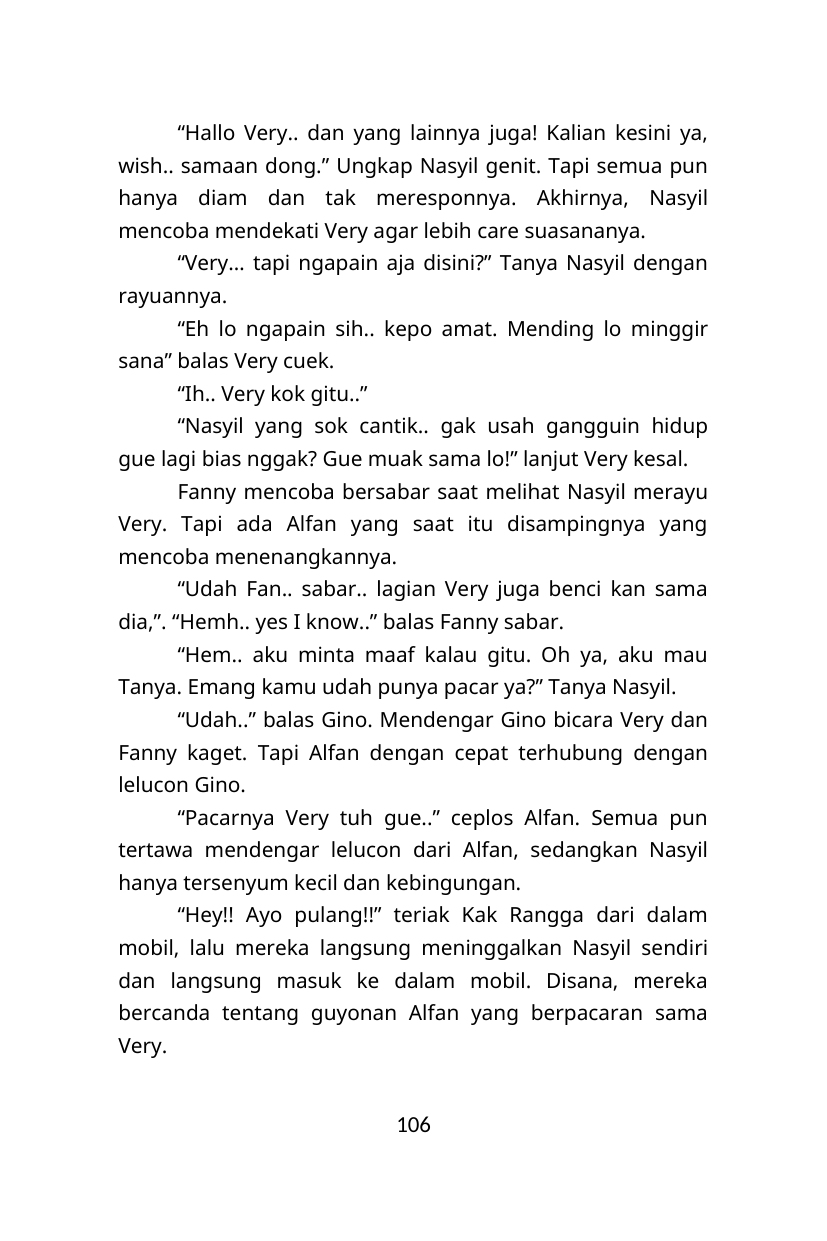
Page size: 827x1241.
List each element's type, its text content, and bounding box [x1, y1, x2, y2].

text “Hem.. aku minta maaf kalau gitu. Oh ya, aku mau Tanya. Emang kamu udah punya pacar ya?” Tanya Nasyil. [118, 640, 709, 701]
text “Hallo Very.. dan yang lainnya juga! Kalian kesini ya, wish.. samaan dong.” Ungkap Nasyil genit. Tapi semua pun hanya diam dan tak meresponnya. Akhirnya, Nasyil mencoba mendekati Very agar lebih care suasananya. [118, 118, 709, 244]
text “Nasyil yang sok cantik.. gak usah gangguin hidup gue lagi bias nggak? Gue muak sama lo!” lanjut Very kesal. [118, 412, 709, 473]
text “Ih.. Very kok gitu..” [118, 379, 709, 407]
text Fanny mencoba bersabar saat melihat Nasyil merayu Very. Tapi ada Alfan yang saat itu disampingnya yang mencoba menenangkannya. [118, 477, 709, 570]
text “Eh lo ngapain sih.. kepo amat. Mending lo minggir sana” balas Very cuek. [118, 314, 709, 375]
text “Very… tapi ngapain aja disini?” Tanya Nasyil dengan rayuannya. [118, 248, 709, 309]
text “Hey!! Ayo pulang!!” teriak Kak Rangga dari dalam mobil, lalu mereka langsung meninggalkan Nasyil sendiri dan langsung masuk ke dalam mobil. Disana, mereka bercanda tentang guyonan Alfan yang berpacaran sama Very. [118, 901, 709, 1059]
text “Udah Fan.. sabar.. lagian Very juga benci kan sama dia,”. “Hemh.. yes I know..” balas Fanny sabar. [118, 574, 709, 636]
text “Udah..” balas Gino. Mendengar Gino bicara Very dan Fanny kaget. Tapi Alfan dengan cepat terhubung dengan lelucon Gino. [118, 705, 709, 799]
text “Pacarnya Very tuh gue..” ceplos Alfan. Semua pun tertawa mendengar lelucon dari Alfan, sedangkan Nasyil hanya tersenyum kecil dan kebingungan. [118, 803, 709, 896]
